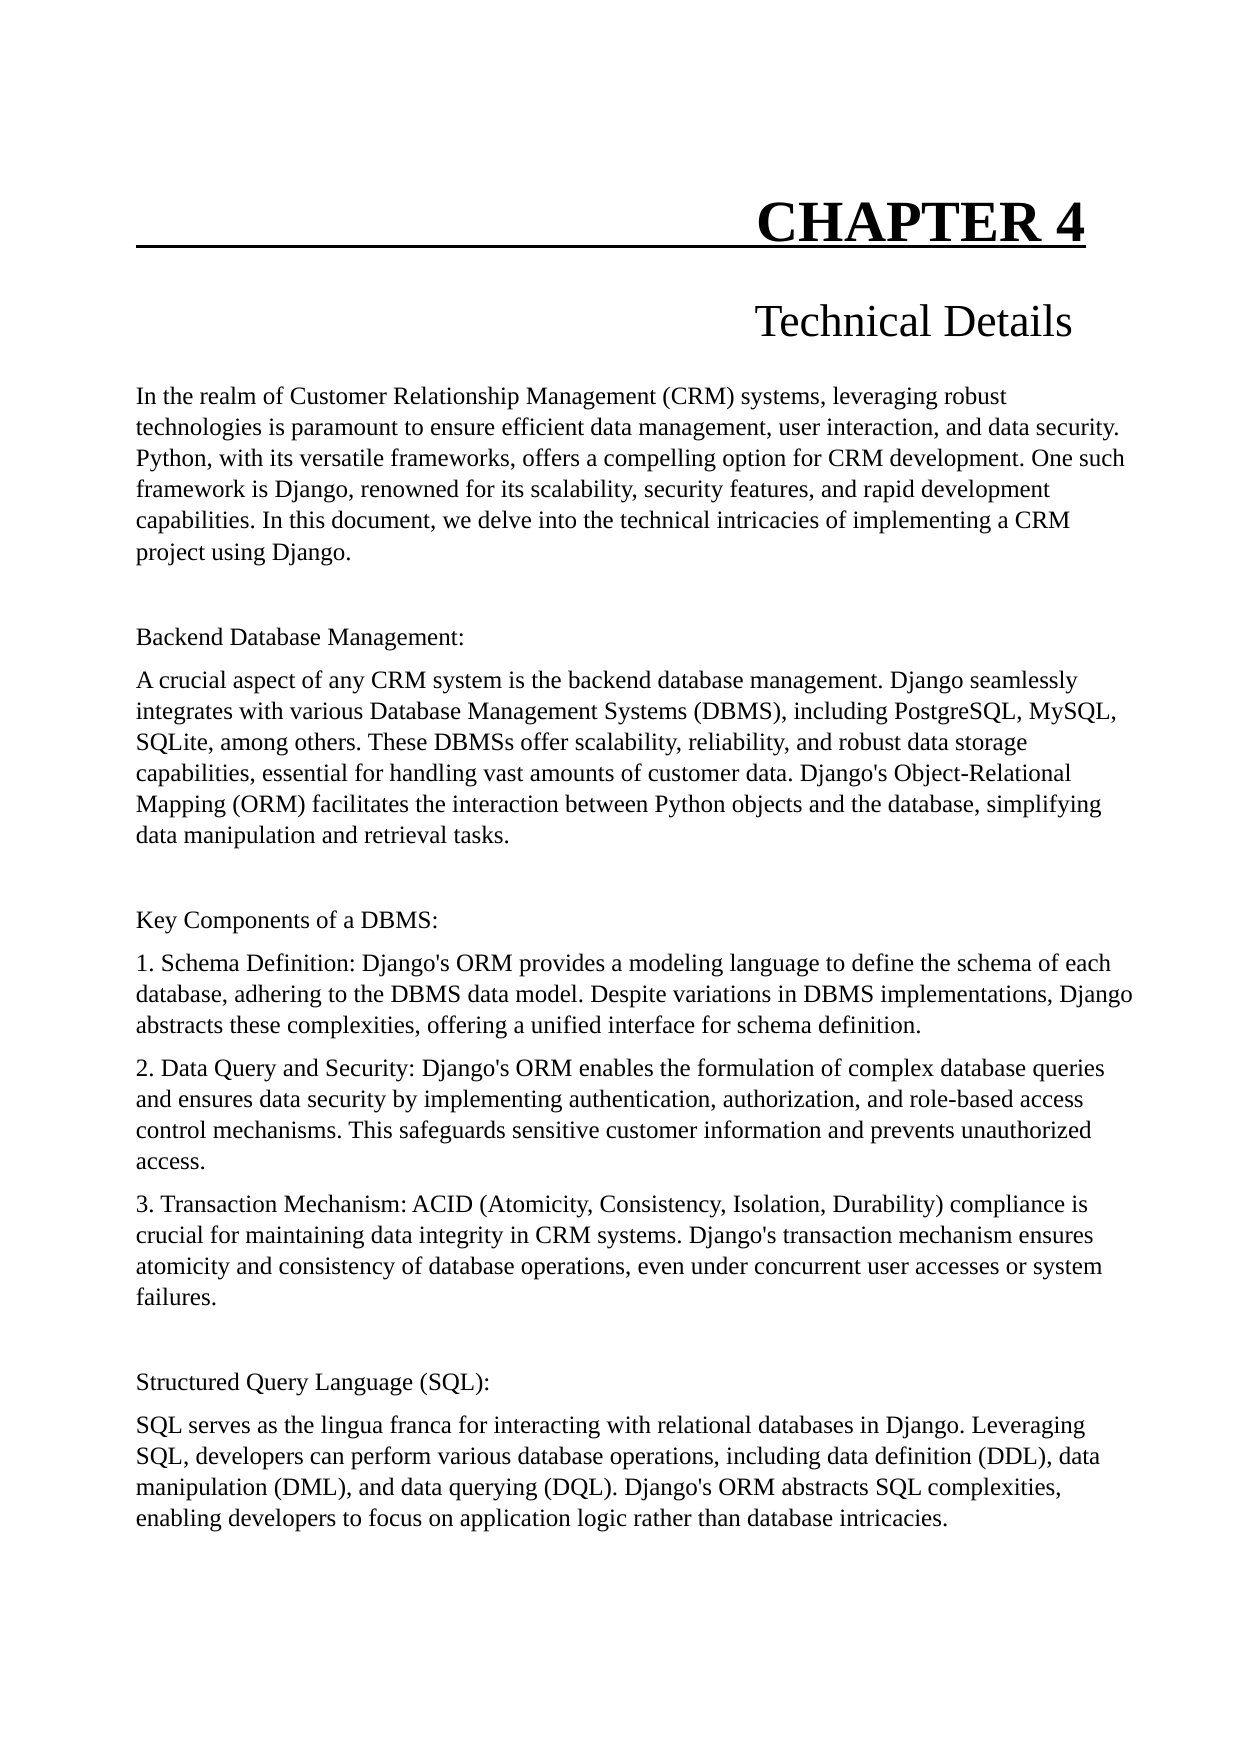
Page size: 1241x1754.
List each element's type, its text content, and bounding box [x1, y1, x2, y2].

text Backend Database Management: [136, 622, 1136, 651]
text 3. Transaction Mechanism: ACID (Atomicity, Consistency, Isolation, Durability) compliance is crucial for maintaining data integrity in CRM systems. Django's transaction mechanism ensures atomicity and consistency of database operations, even under concurrent user accesses or system failures. [136, 1189, 1136, 1311]
subtitle CHAPTER 4 [136, 187, 1136, 254]
text 2. Data Query and Security: Django's ORM enables the formulation of complex database queries and ensures data security by implementing authentication, authorization, and role-based access control mechanisms. This safeguards sensitive customer information and prevents unauthorized access. [136, 1053, 1136, 1175]
text Key Components of a DBMS: [136, 905, 1136, 934]
text In the realm of Customer Relationship Management (CRM) systems, leveraging robust technologies is paramount to ensure efficient data management, user interaction, and data security. Python, with its versatile frameworks, offers a compelling option for CRM development. One such framework is Django, renowned for its scalability, security features, and rapid development capabilities. In this document, we delve into the technical intricacies of implementing a CRM project using Django. [136, 381, 1136, 565]
text SQL serves as the lingua franca for interacting with relational databases in Django. Leveraging SQL, developers can perform various database operations, including data definition (DDL), data manipulation (DML), and data querying (DQL). Django's ORM abstracts SQL complexities, enabling developers to focus on application logic rather than database intricacies. [136, 1410, 1136, 1532]
text A crucial aspect of any CRM system is the backend database management. Django seamlessly integrates with various Database Management Systems (DBMS), including PostgreSQL, MySQL, SQLite, among others. These DBMSs offer scalability, reliability, and robust data storage capabilities, essential for handling vast amounts of customer data. Django's Object-Relational Mapping (ORM) facilitates the interaction between Python objects and the database, simplifying data manipulation and retrieval tasks. [136, 665, 1136, 849]
subtitle Technical Details [136, 293, 1073, 346]
text 1. Schema Definition: Django's ORM provides a modeling language to define the schema of each database, adhering to the DBMS data model. Despite variations in DBMS implementations, Django abstracts these complexities, offering a unified interface for schema definition. [136, 948, 1136, 1039]
text Structured Query Language (SQL): [136, 1367, 1136, 1396]
